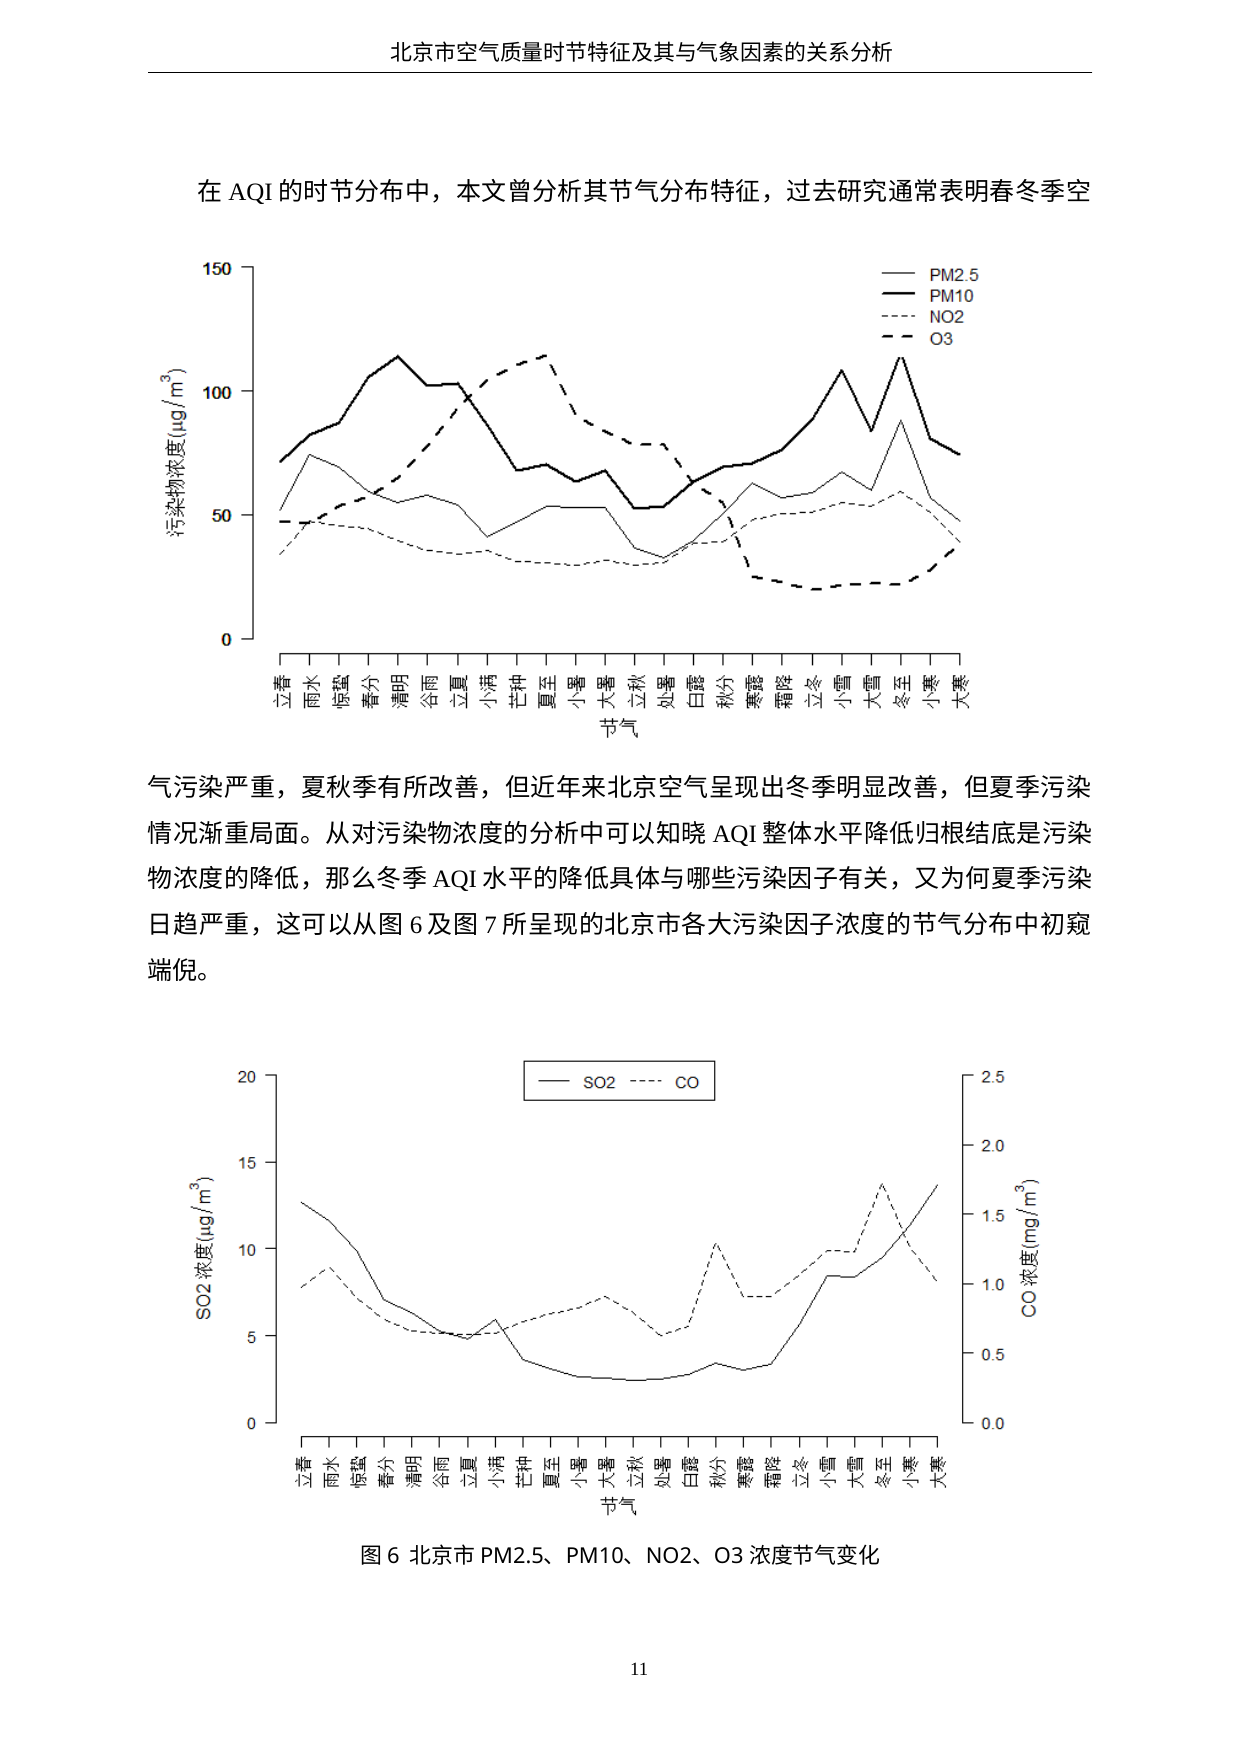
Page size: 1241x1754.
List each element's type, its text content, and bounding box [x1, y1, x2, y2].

picture [177, 1055, 1062, 1523]
text 在AQI的时节分布中，本文曾分析其节气分布特征，过去研究通常表明春冬季空气污染严重，夏秋季有所改善，但近年来北京空气呈现出冬季明显改善，但夏季污染情况渐重局面。从对污染物浓度的分析中可以知晓AQI整体水平降低归根结底是污染物浓度的降低，那么冬季AQI水平的降低具体与哪些污染因子有关，又为何夏季污染日趋严重，这可以从图6及图7所呈现的北京市各大污染因子浓度的节气分布中初窥端倪。 [148, 167, 1092, 256]
picture [147, 256, 1093, 743]
text 在AQI的时节分布中，本文曾分析其节气分布特征，过去研究通常表明春冬季空气污染严重，夏秋季有所改善，但近年来北京空气呈现出冬季明显改善，但夏季污染情况渐重局面。从对污染物浓度的分析中可以知晓AQI整体水平降低归根结底是污染物浓度的降低，那么冬季AQI水平的降低具体与哪些污染因子有关，又为何夏季污染日趋严重，这可以从图6及图7所呈现的北京市各大污染因子浓度的节气分布中初窥端倪。 [148, 743, 1092, 992]
